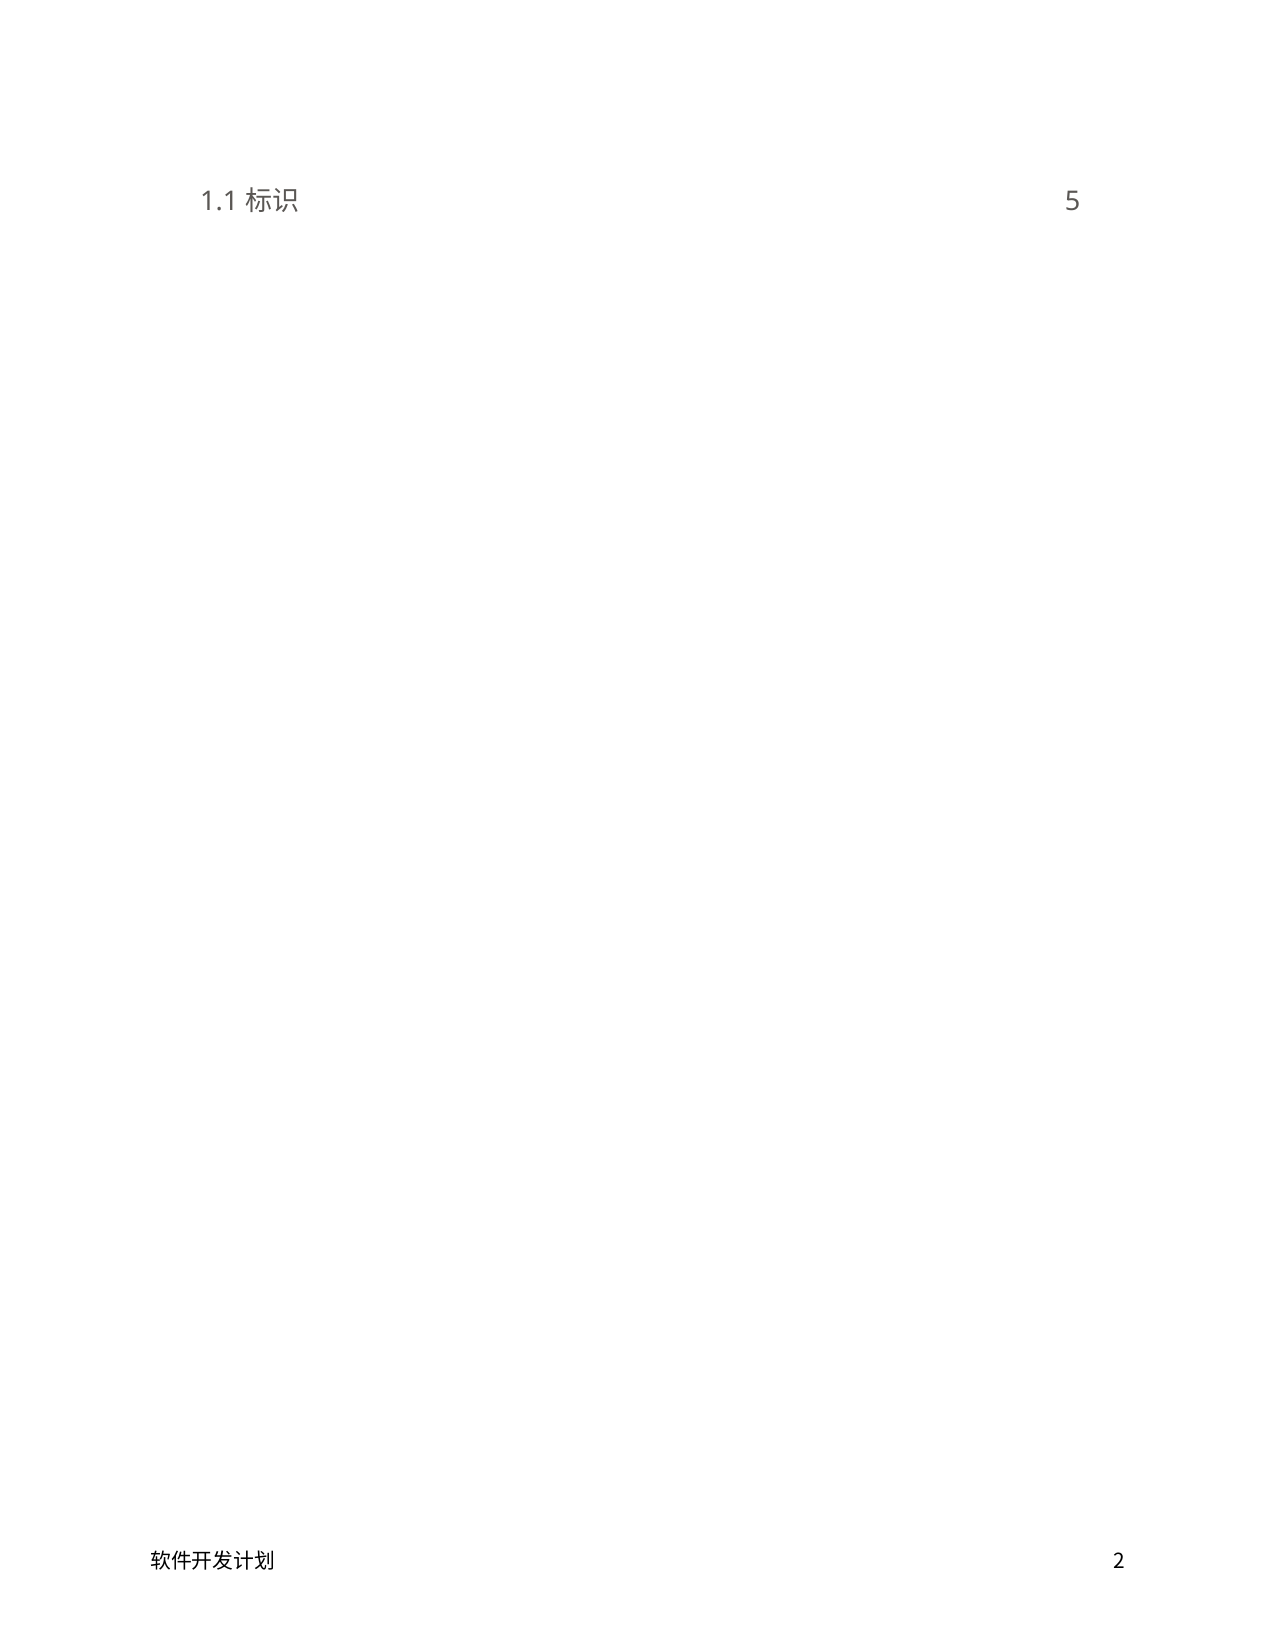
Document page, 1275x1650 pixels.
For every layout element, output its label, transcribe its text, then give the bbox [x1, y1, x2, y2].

text 1.1 标识 5 [150, 179, 1125, 218]
